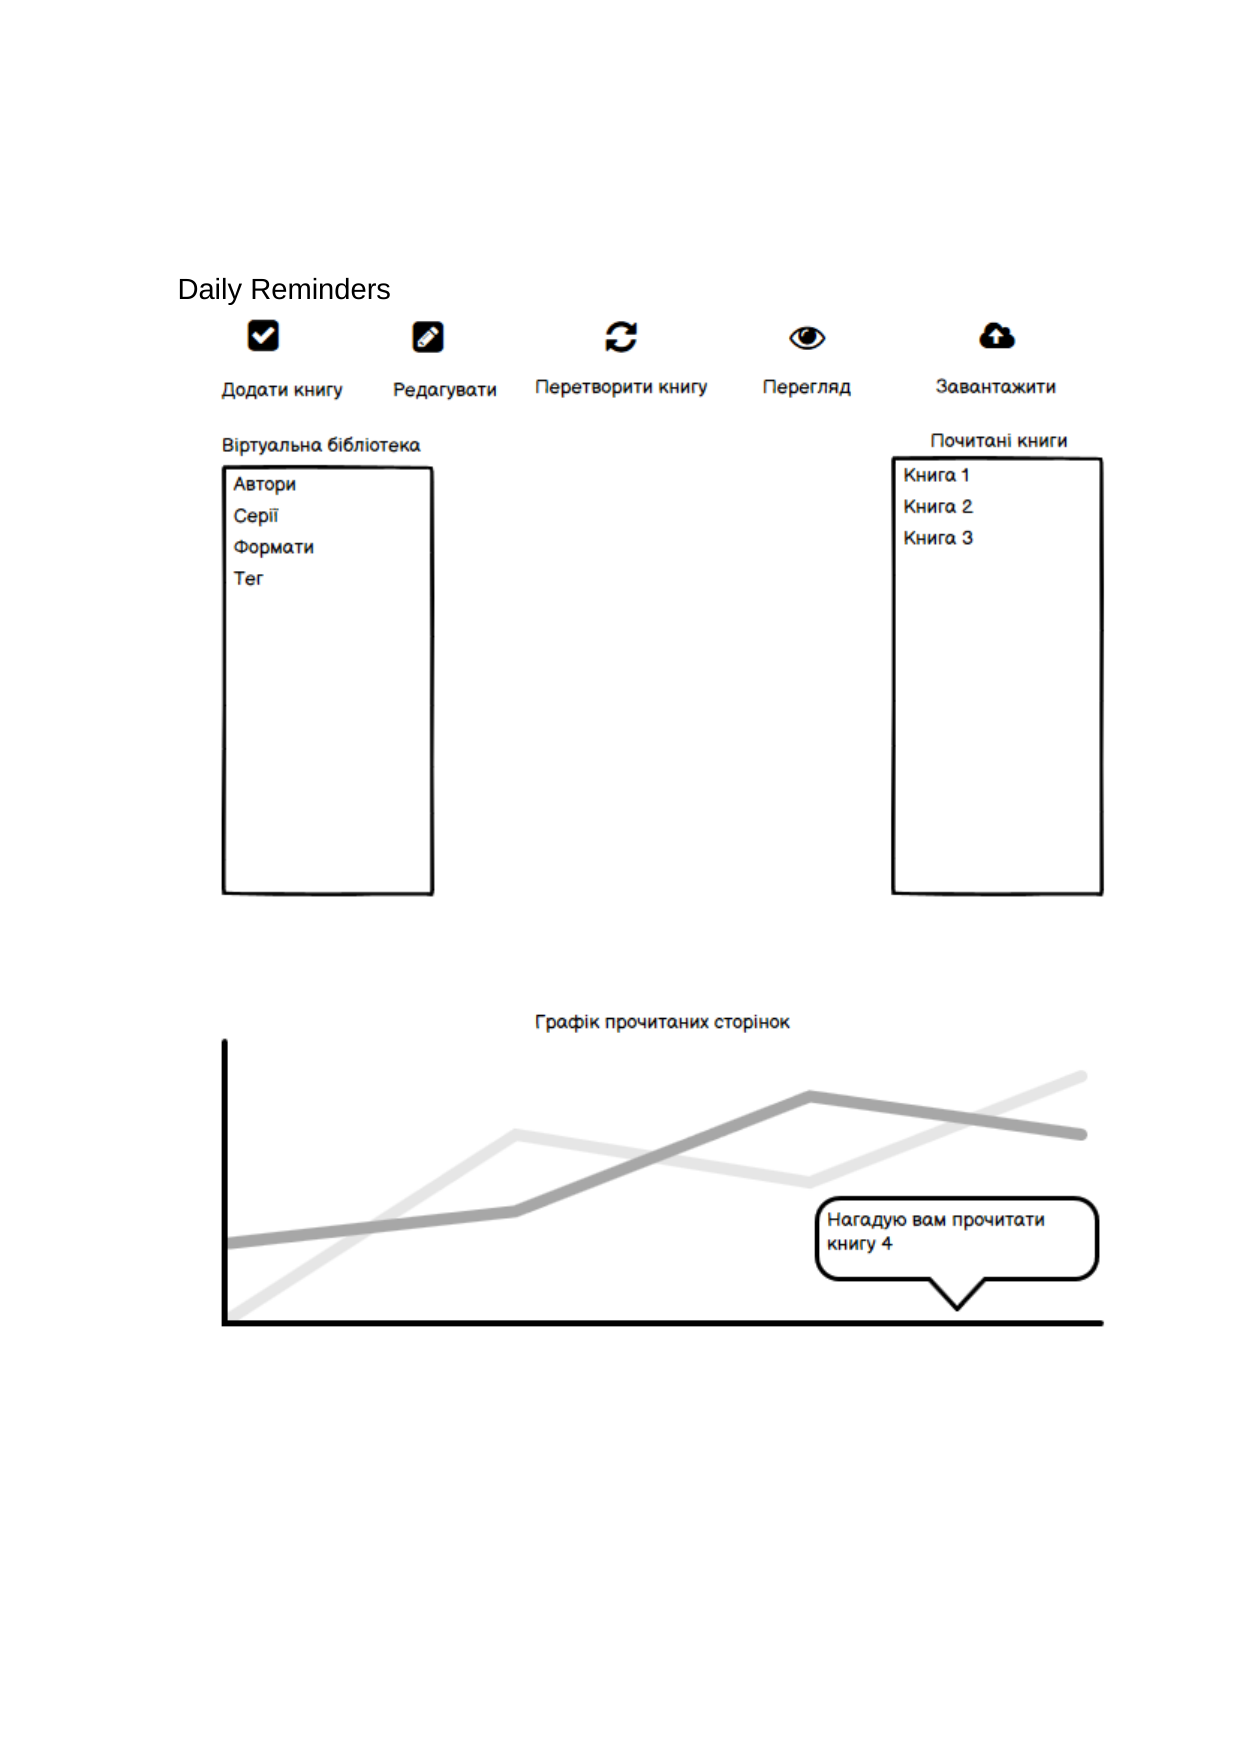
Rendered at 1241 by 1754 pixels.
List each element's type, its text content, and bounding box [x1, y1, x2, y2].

text Daily Reminders [177, 272, 1154, 305]
picture [177, 305, 1182, 1361]
